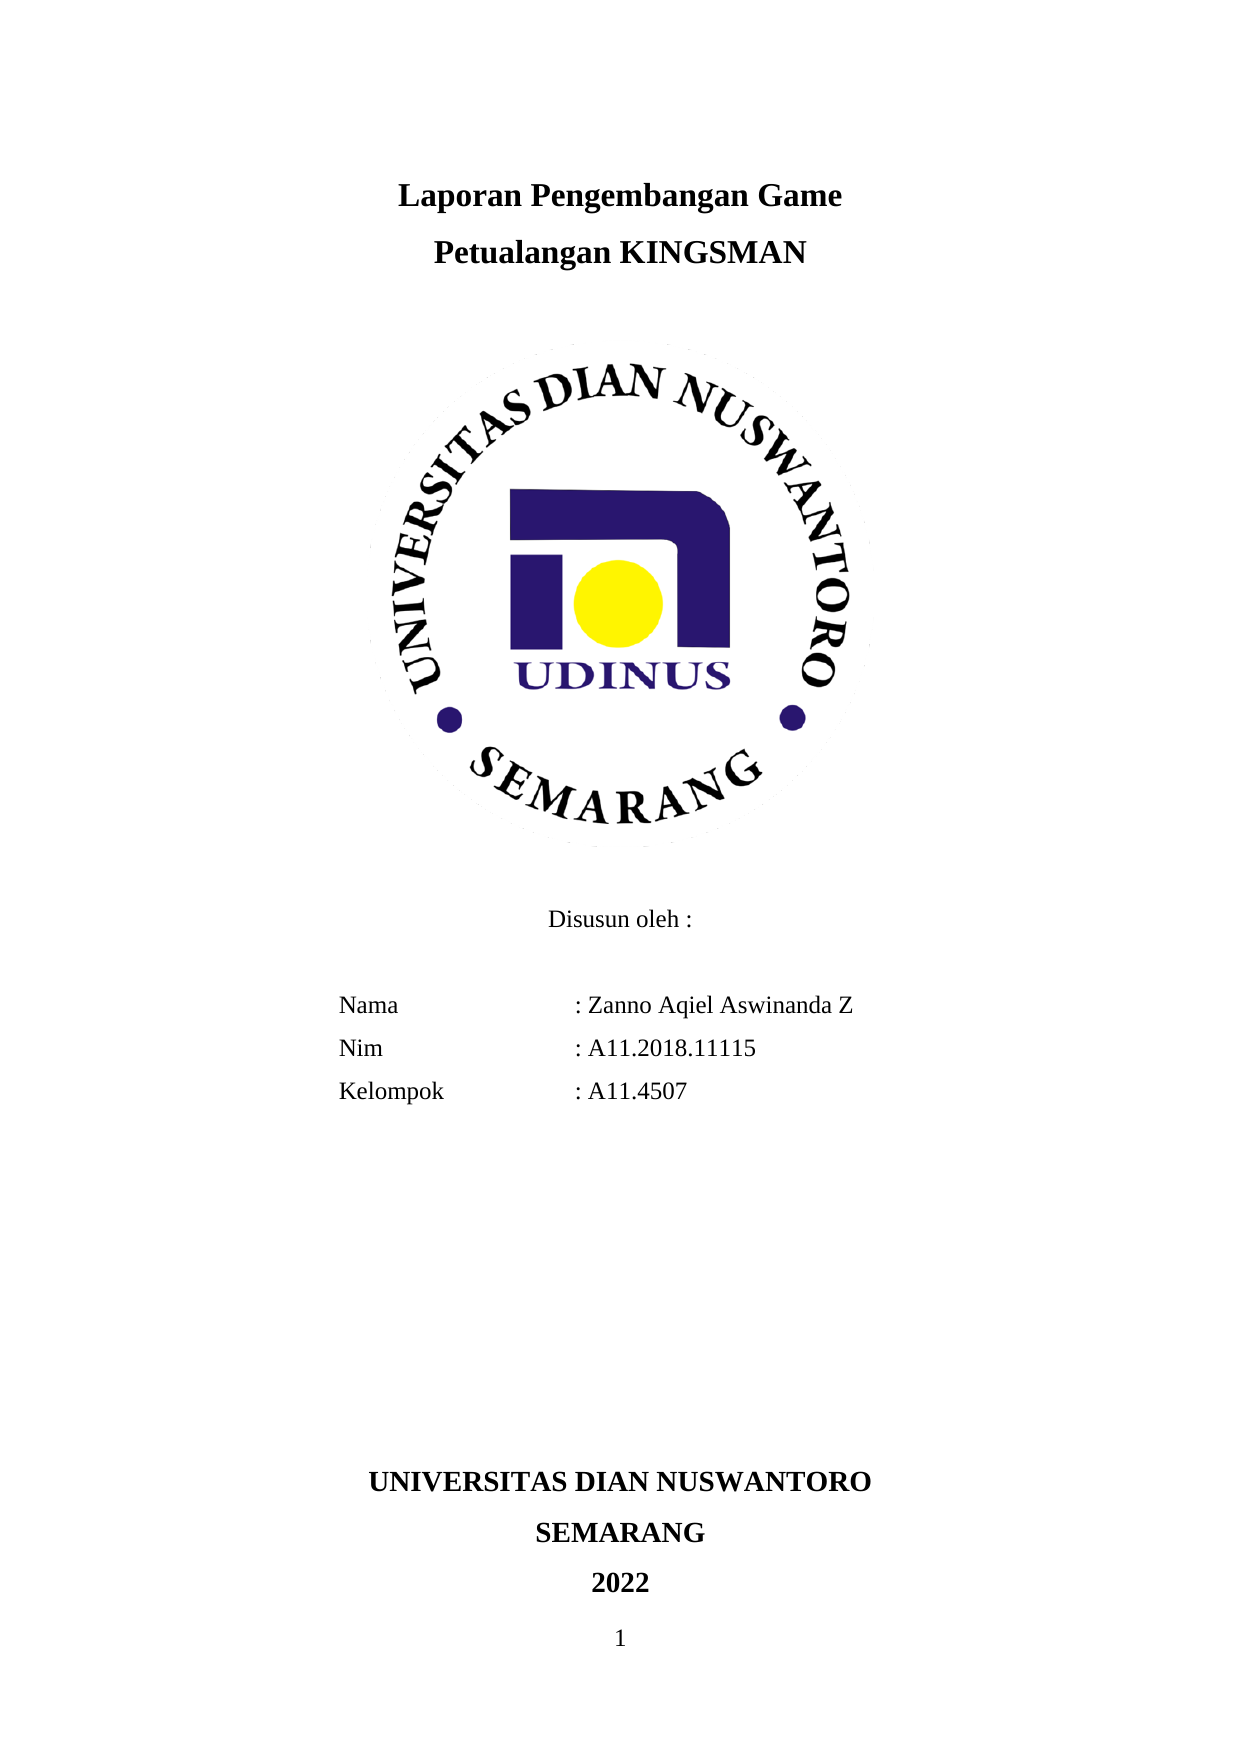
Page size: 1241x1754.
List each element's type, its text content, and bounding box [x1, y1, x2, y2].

table_cell : A11.4507 [563, 1076, 875, 1119]
text UNIVERSITAS DIAN NUSWANTORO [150, 1464, 1090, 1498]
table_cell Kelompok [327, 1076, 563, 1119]
subtitle Laporan Pengembangan Game Petualangan KINGSMAN [150, 175, 1090, 271]
text SEMARANG [150, 1515, 1090, 1548]
table_header Nama [327, 990, 563, 1033]
table_cell Nim [327, 1033, 563, 1076]
picture [367, 340, 874, 847]
text Disusun oleh : [150, 904, 1090, 933]
table_header : Zanno Aqiel Aswinanda Z [563, 990, 875, 1033]
text 2022 [150, 1565, 1090, 1598]
table_cell : A11.2018.11115 [563, 1033, 875, 1076]
